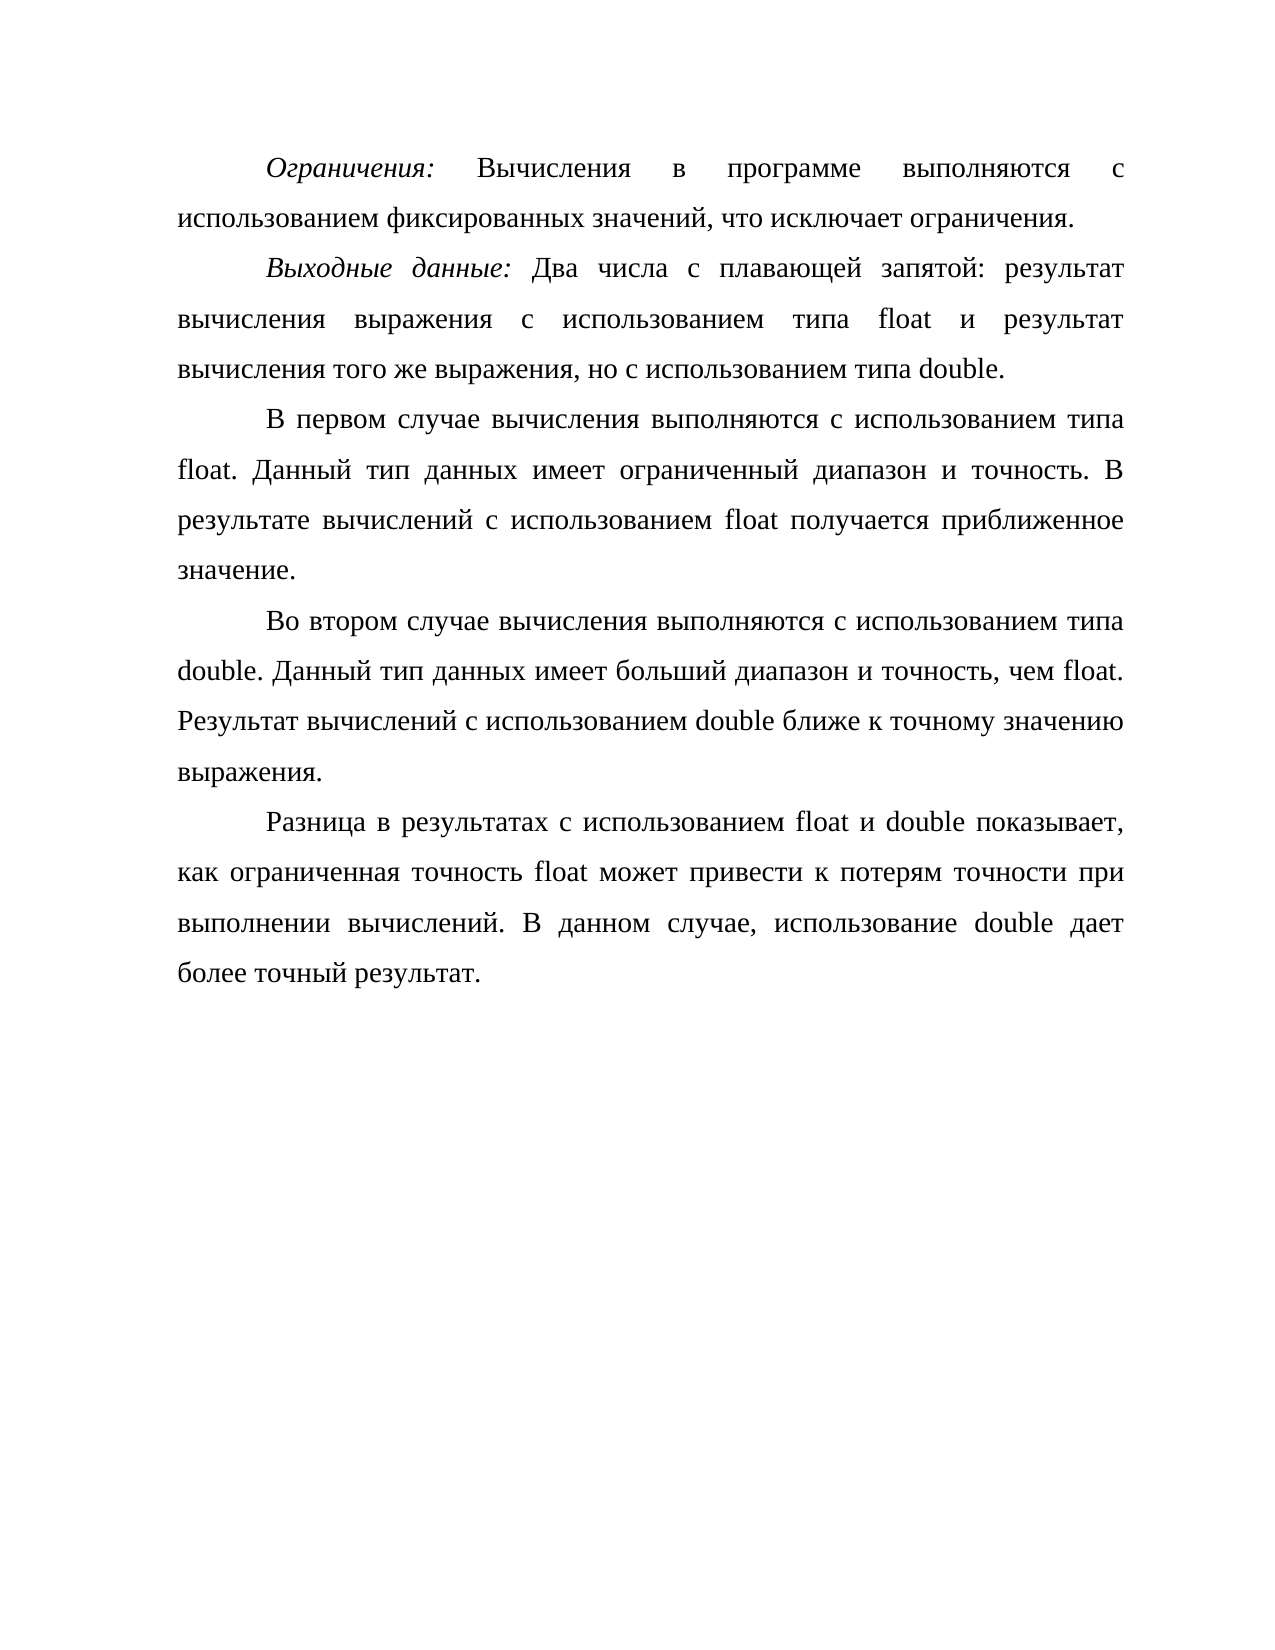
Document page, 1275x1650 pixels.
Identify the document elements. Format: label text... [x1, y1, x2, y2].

text Ограничения: Вычисления в программе выполняются с использованием фиксированных значений, что исключает ограничения. [177, 150, 1125, 234]
text Во втором случае вычисления выполняются с использованием типа double. Данный тип данных имеет больший диапазон и точность, чем float. Результат вычислений с использованием double ближе к точному значению выражения. [177, 603, 1125, 787]
text В первом случае вычисления выполняются с использованием типа float. Данный тип данных имеет ограниченный диапазон и точность. В результате вычислений с использованием float получается приближенное значение. [177, 402, 1125, 586]
text Разница в результатах с использованием float и double показывает, как ограниченная точность float может привести к потерям точности при выполнении вычислений. В данном случае, использование double дает более точный результат. [177, 804, 1125, 988]
text Выходные данные: Два числа с плавающей запятой: результат вычисления выражения с использованием типа float и результат вычисления того же выражения, но с использованием типа double. [177, 251, 1125, 385]
